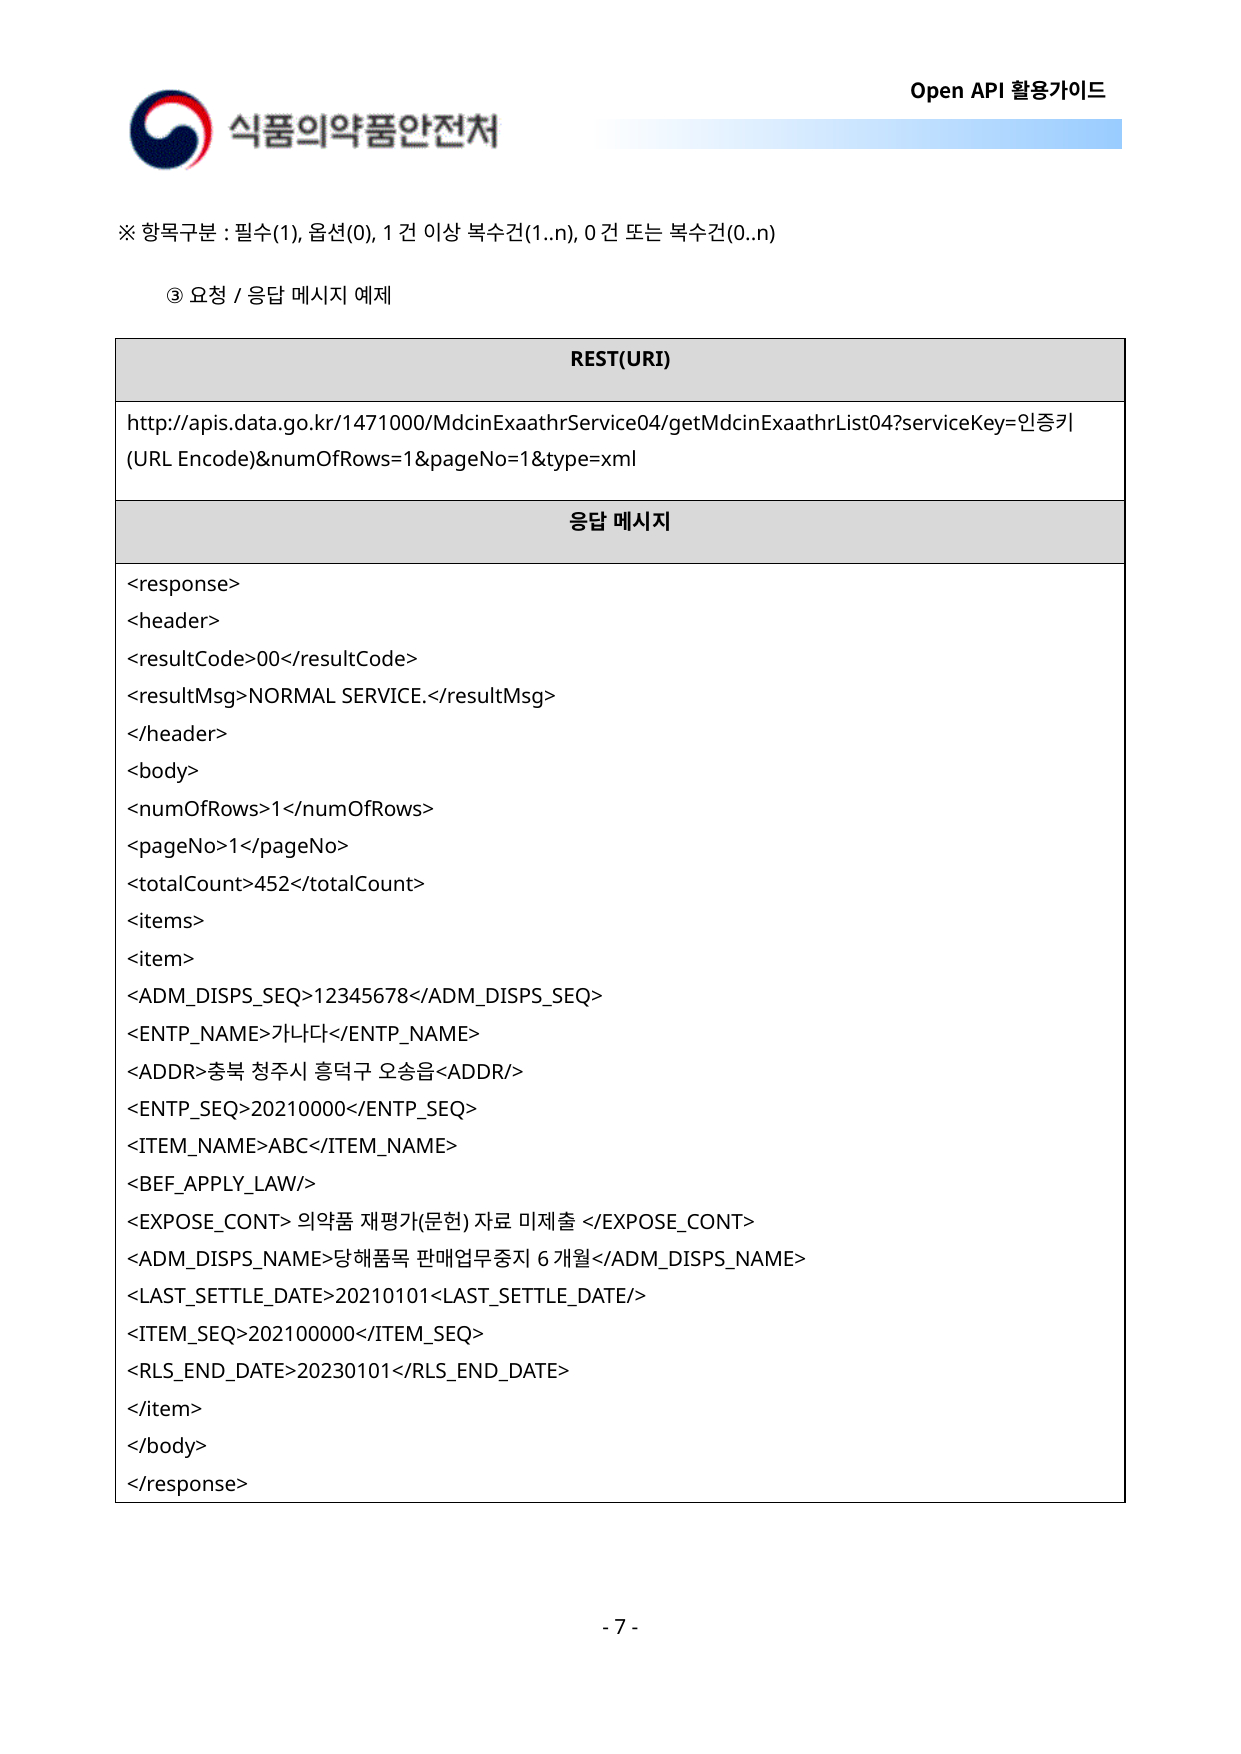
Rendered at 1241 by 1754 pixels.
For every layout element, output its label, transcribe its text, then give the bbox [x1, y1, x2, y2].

table_cell http://apis.data.go.kr/1471000/MdcinExaathrService04/getMdcinExaathrList04?serviceKey=인증키(URL Encode)&numOfRows=1&pageNo=1&type=xml [116, 402, 1124, 500]
subtitle 요청 / 응답 메시지 예제 [165, 276, 1122, 313]
table_cell <response> <header> <resultCode>00</resultCode> <resultMsg>NORMAL SERVICE.</resultMsg> </header> <body> <numOfRows>1</numOfRows> <pageNo>1</pageNo> <totalCount>452</totalCount> <items> <item> <ADM_DISPS_SEQ>12345678</ADM_DISPS_SEQ> <ENTP_NAME>가나다</ENTP_NAME> <ADDR>충북 청주시 흥덕구 오송읍<ADDR/> <ENTP_SEQ>20210000</ENTP_SEQ> <ITEM_NAME>ABC</ITEM_NAME> <BEF_APPLY_LAW/> <EXPOSE_CONT> 의약품 재평가(문헌) 자료 미제출 </EXPOSE_CONT> <ADM_DISPS_NAME>당해품목 판매업무중지 6개월</ADM_DISPS_NAME> <LAST_SETTLE_DATE>20210101<LAST_SETTLE_DATE/> <ITEM_SEQ>202100000</ITEM_SEQ> <RLS_END_DATE>20230101</RLS_END_DATE> </item> </body> </response> [116, 564, 1124, 1502]
table_cell 응답 메시지 [116, 501, 1124, 563]
table_header REST(URI) [116, 339, 1124, 401]
text ※ 항목구분 : 필수(1), 옵션(0), 1건 이상 복수건(1..n), 0건 또는 복수건(0..n) [118, 213, 1122, 250]
picture [118, 88, 503, 177]
